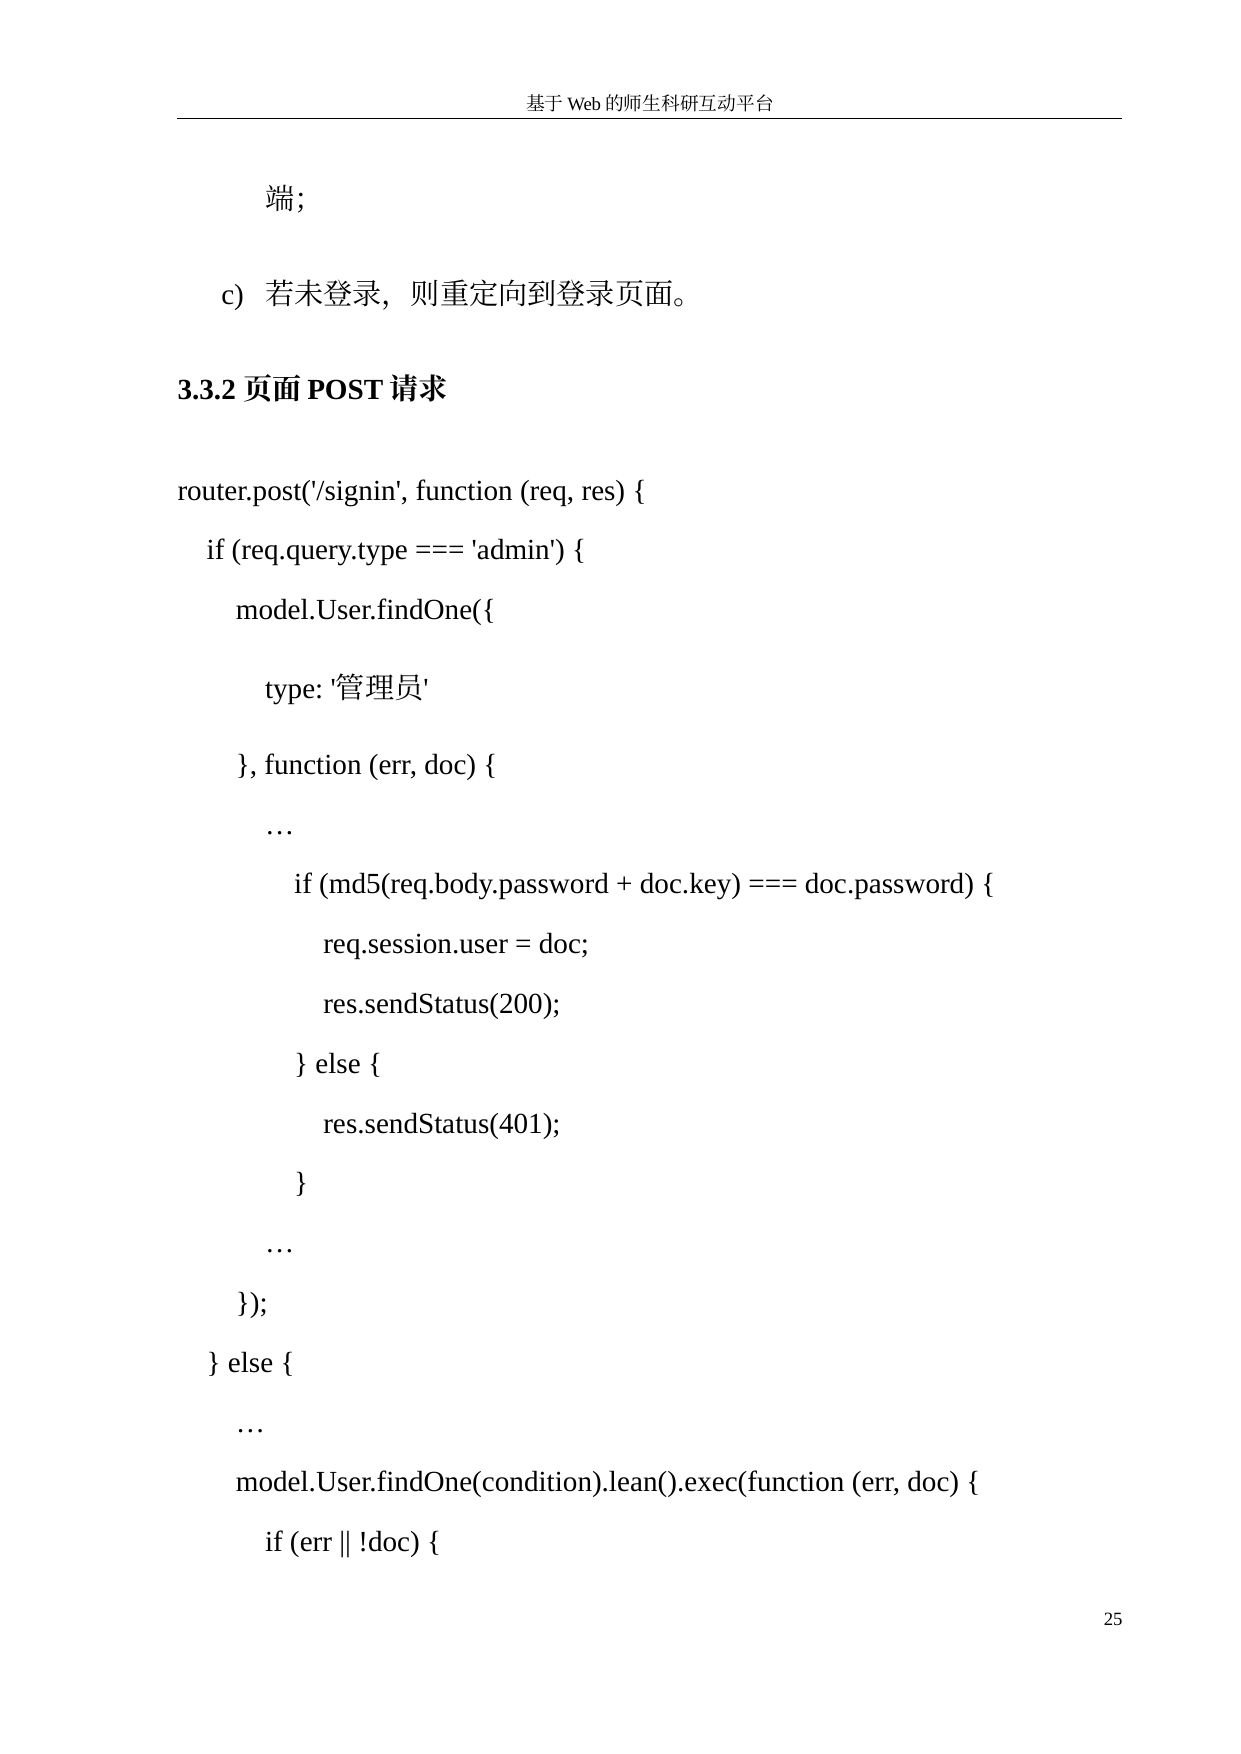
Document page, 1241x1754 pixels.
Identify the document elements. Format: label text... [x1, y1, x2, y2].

text model.User.findOne({ [177, 592, 1122, 626]
text … [177, 807, 1122, 841]
text if (err || !doc) { [177, 1524, 1122, 1558]
list 若未登录，则重定向到登录页面。 [221, 258, 1122, 326]
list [221, 163, 1122, 231]
text } [177, 1165, 1122, 1199]
text … [177, 1225, 1122, 1259]
text model.User.findOne(condition).lean().exec(function (err, doc) { [177, 1464, 1122, 1498]
text req.session.user = doc; [177, 926, 1122, 960]
text } else { [177, 1345, 1122, 1379]
text res.sendStatus(200); [177, 986, 1122, 1020]
subtitle 页面POST请求 [177, 353, 1122, 421]
text res.sendStatus(401); [177, 1106, 1122, 1139]
text … [177, 1404, 1122, 1438]
text }); [177, 1285, 1122, 1319]
text if (req.query.type === 'admin') { [177, 532, 1122, 566]
text router.post('/signin', function (req, res) { [177, 472, 1122, 506]
text }, function (err, doc) { [177, 747, 1122, 781]
text } else { [177, 1046, 1122, 1080]
text type: '管理员' [177, 652, 1122, 720]
text if (md5(req.body.password + doc.key) === doc.password) { [177, 866, 1122, 900]
